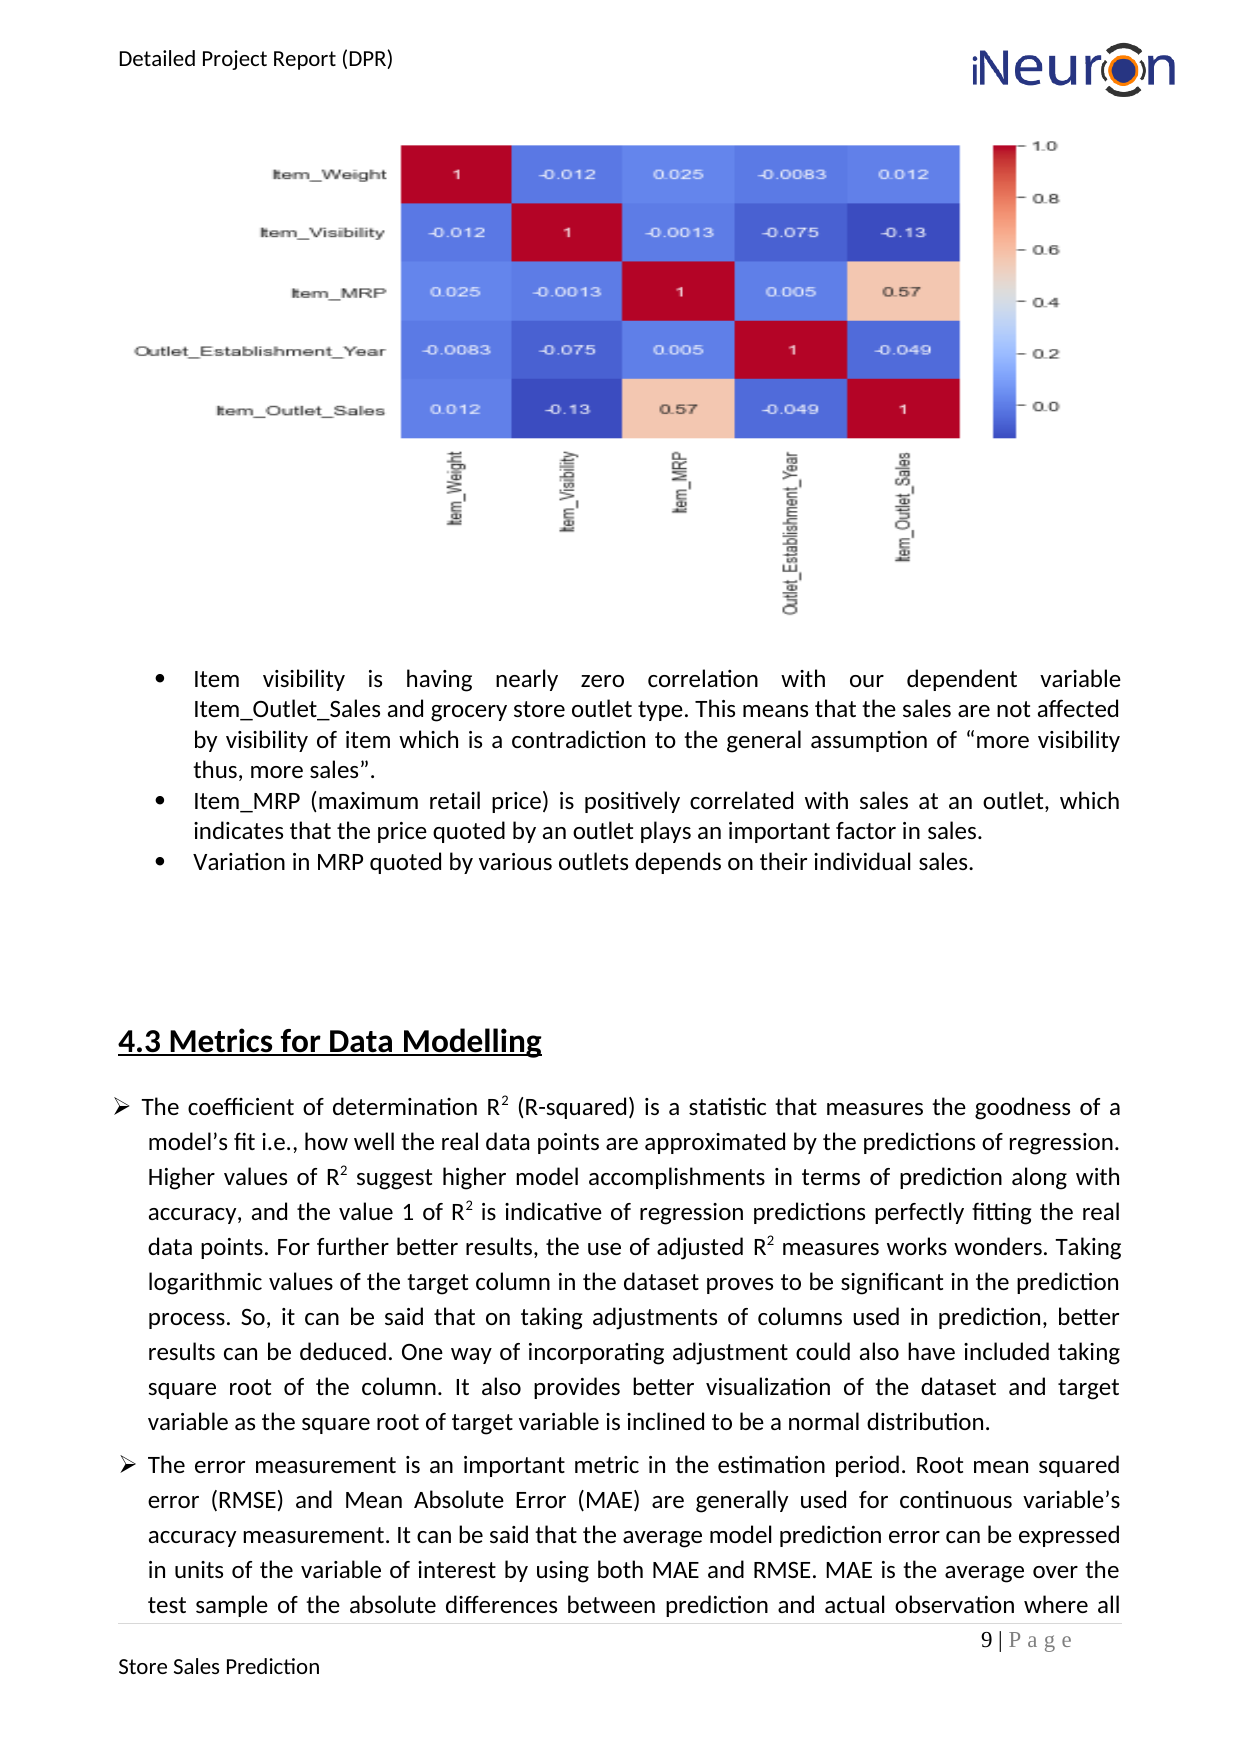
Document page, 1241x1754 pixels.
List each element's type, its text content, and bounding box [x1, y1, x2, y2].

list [118, 1449, 1122, 1620]
picture [972, 42, 1175, 97]
subtitle Item visibility is having nearly zero correlation with our dependent variable Item_Outlet_Sales and grocery store outlet type. This means that the sales are not affected by visibility of item which is a contradiction to the general assumption of “more visibility thus, more sales”. [156, 663, 1122, 785]
list Variation in MRP quoted by various outlets depends on their individual sales. [156, 846, 1122, 877]
list Item_MRP (maximum retail price) is positively correlated with sales at an outlet, which indicates that the price quoted by an outlet plays an important factor in sales. [156, 785, 1122, 846]
list The coefficient of determination R2 (R-squared) is a statistic that measures the goodness of a model’s fit i.e., how well the real data points are approximated by the predictions of regression. Higher values of R2 suggest higher model accomplishments in terms of prediction along with accuracy, and the value 1 of R2 is indicative of regression predictions perfectly fitting the real data points. For further better results, the use of adjusted R2 measures works wonders. Taking logarithmic values of the target column in the dataset proves to be significant in the prediction process. So, it can be said that on taking adjustments of columns used in prediction, better results can be deduced. One way of incorporating adjustment could also have included taking square root of the column. It also provides better visualization of the dataset and target variable as the square root of target variable is inclined to be a normal distribution. [112, 1091, 1122, 1437]
subtitle 4.3 Metrics for Data Modelling [118, 1020, 1122, 1060]
picture [118, 132, 1075, 622]
